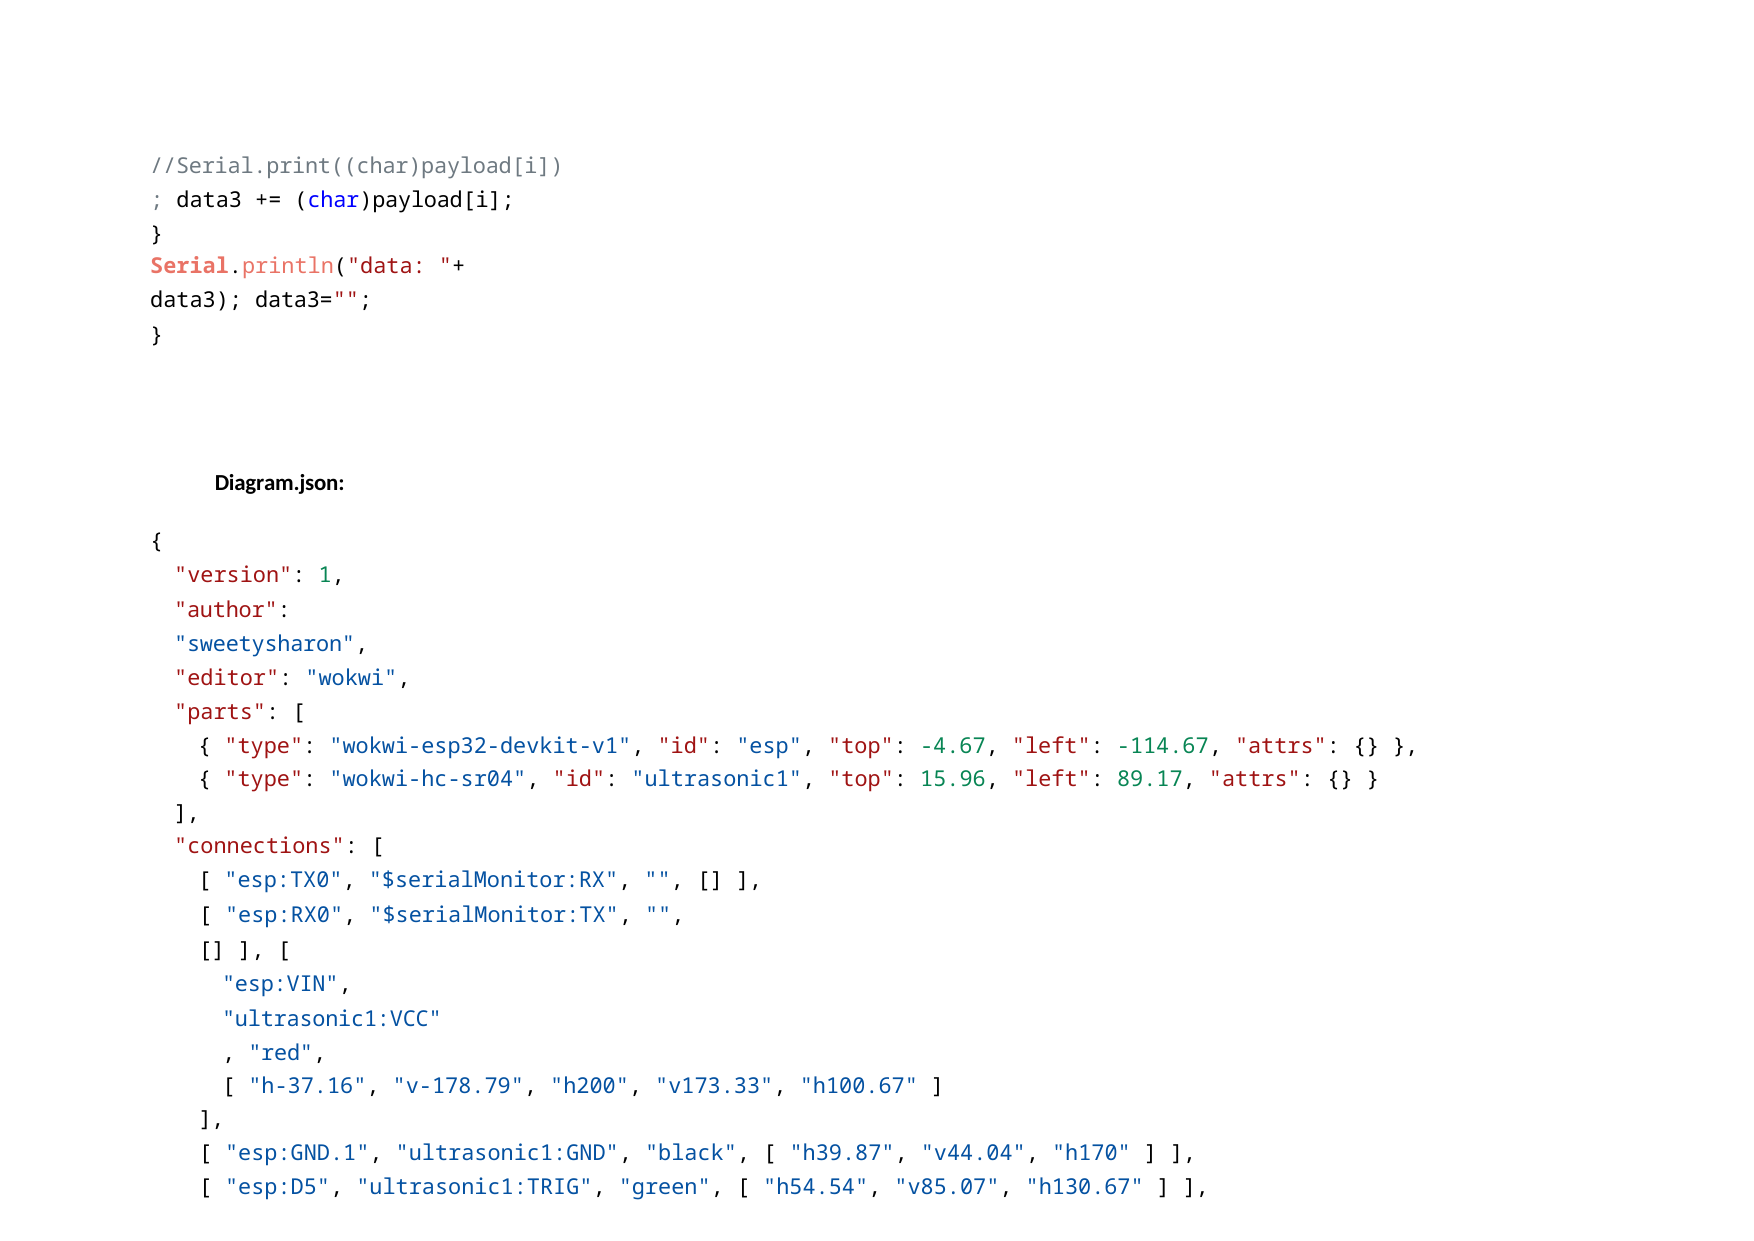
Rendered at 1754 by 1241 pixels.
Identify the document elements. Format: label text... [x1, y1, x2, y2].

text "connections": [ [174, 831, 1502, 860]
subtitle Diagram.json: [214, 468, 1502, 496]
text } [150, 217, 1502, 247]
text Serial.println("data: "+ data3); data3=""; [150, 250, 566, 314]
text [ "esp:D5", "ultrasonic1:TRIG", "green", [ "h54.54", "v85.07", "h130.67" ] ], [198, 1171, 1502, 1200]
text ], [174, 797, 1502, 826]
text , "red", [222, 1037, 1502, 1066]
text { "type": "wokwi-esp32-devkit-v1", "id": "esp", "top": -4.67, "left": -114.67, "attrs": {} }, [198, 730, 1502, 760]
text "esp:VIN", "ultrasonic1:VCC" [222, 968, 443, 1032]
text [ "esp:RX0", "$serialMonitor:TX", "", [] ], [ [198, 899, 720, 963]
text "author": [174, 593, 1502, 623]
text //Serial.print((char)payload[i]) [150, 150, 1502, 179]
text [ "h-37.16", "v-178.79", "h200", "v173.33", "h100.67" ] [222, 1070, 1502, 1100]
text ], [198, 1103, 1502, 1133]
text [ "esp:GND.1", "ultrasonic1:GND", "black", [ "h39.87", "v44.04", "h170" ] ], [198, 1137, 1502, 1167]
text { "type": "wokwi-hc-sr04", "id": "ultrasonic1", "top": 15.96, "left": 89.17, "attrs": {} } [198, 763, 1502, 793]
text "sweetysharon", "editor": "wokwi", "parts": [ [174, 627, 443, 726]
text { [150, 525, 1502, 555]
text ; data3 += (char)payload[i]; [150, 184, 1502, 213]
text "version": 1, [174, 559, 1502, 589]
text } [150, 319, 1502, 348]
text [ "esp:TX0", "$serialMonitor:RX", "", [] ], [198, 864, 1502, 894]
